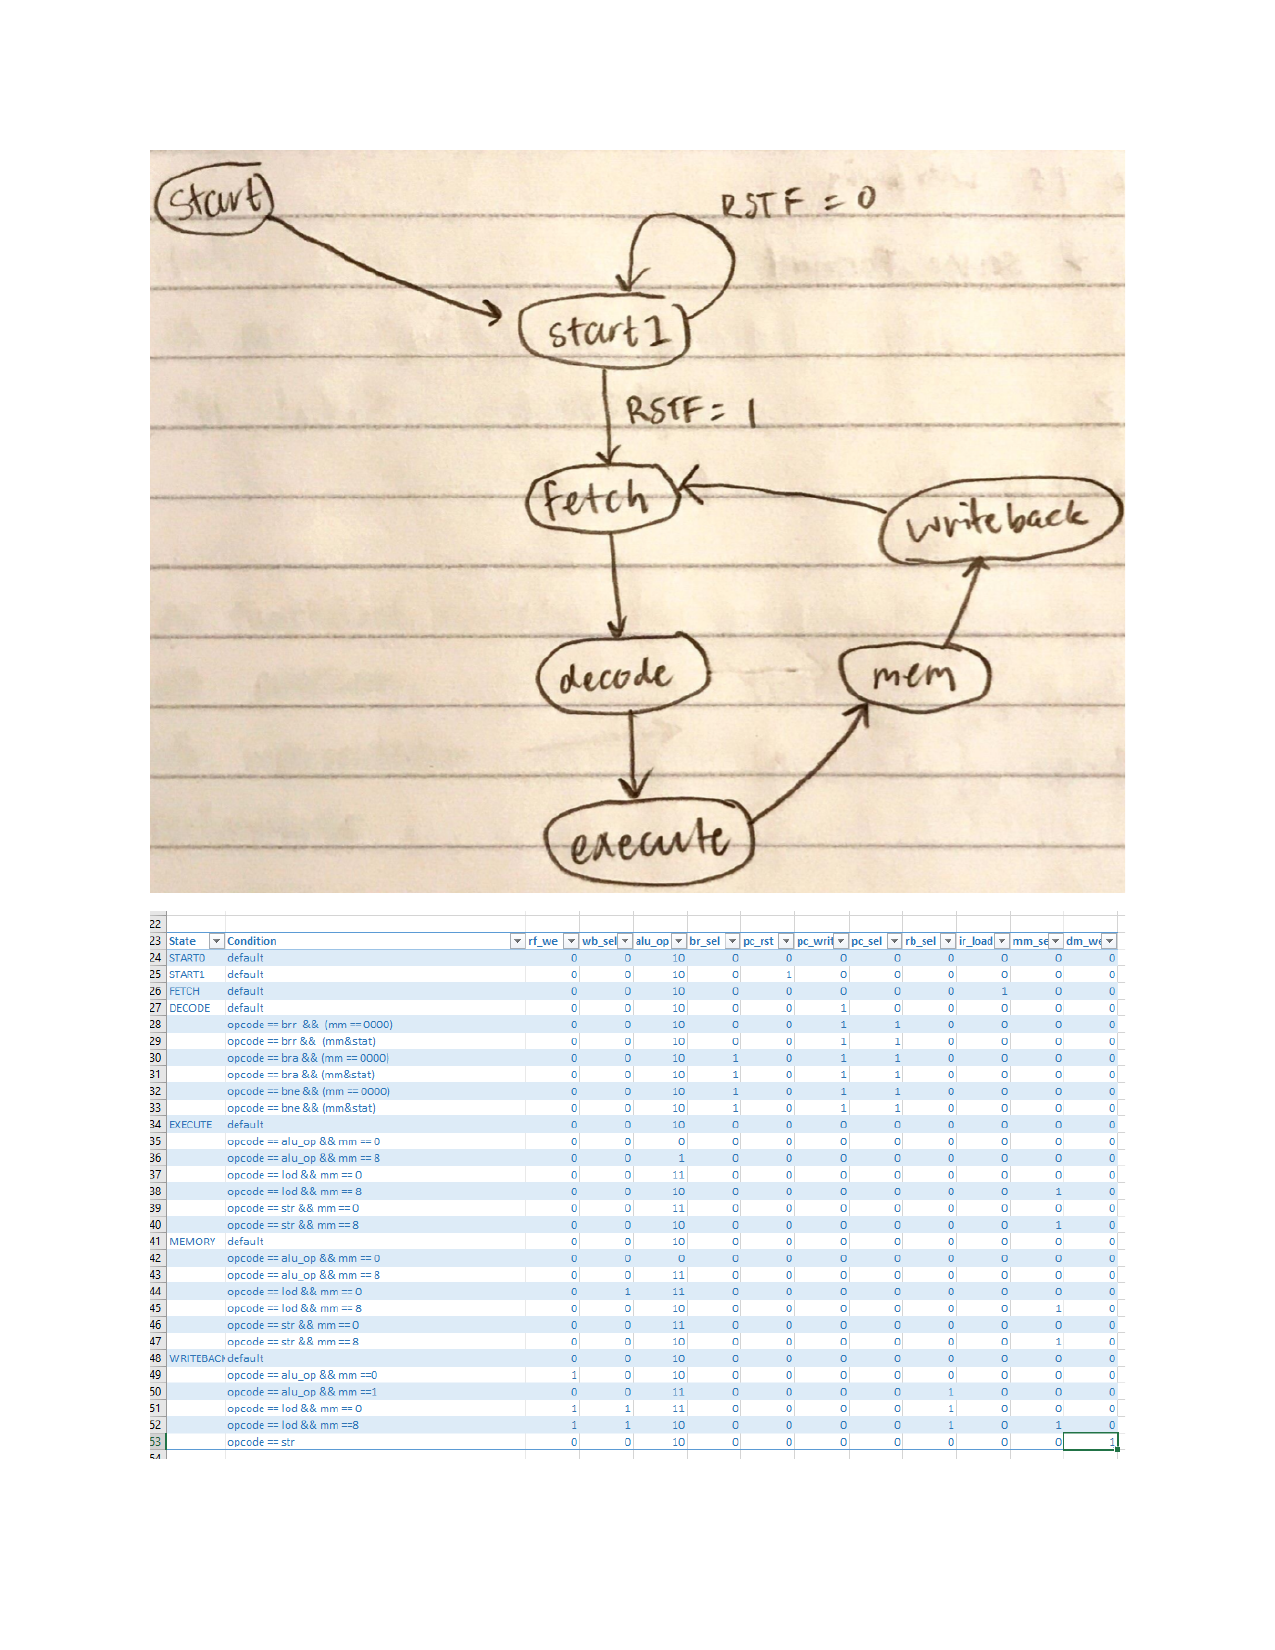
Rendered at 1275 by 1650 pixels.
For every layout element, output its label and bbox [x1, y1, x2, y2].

picture [150, 150, 1125, 893]
picture [150, 911, 1125, 1459]
